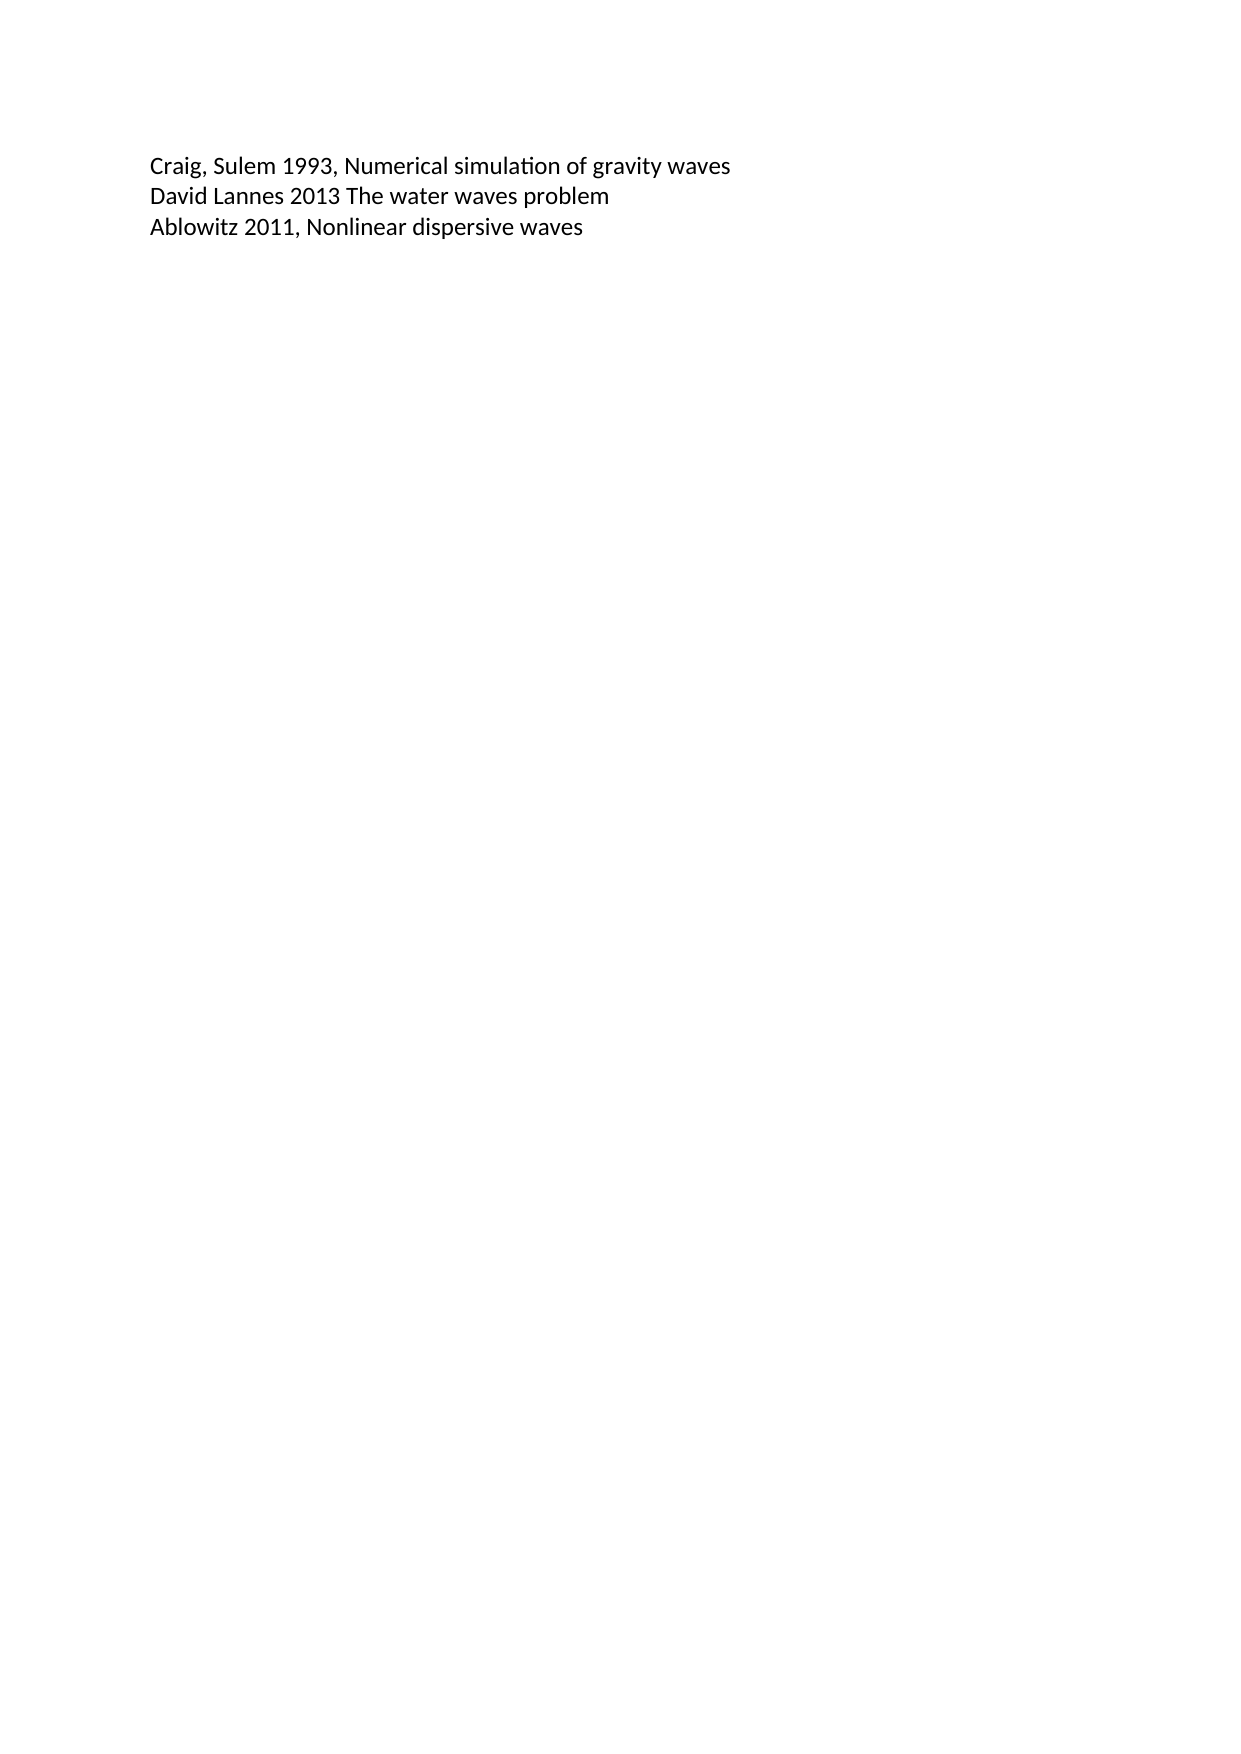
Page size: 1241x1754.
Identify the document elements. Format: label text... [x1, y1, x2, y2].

text Ablowitz 2011, Nonlinear dispersive waves [150, 211, 1090, 242]
text David Lannes 2013 The water waves problem [150, 181, 1090, 211]
text Craig, Sulem 1993, Numerical simulation of gravity waves [150, 150, 1090, 181]
